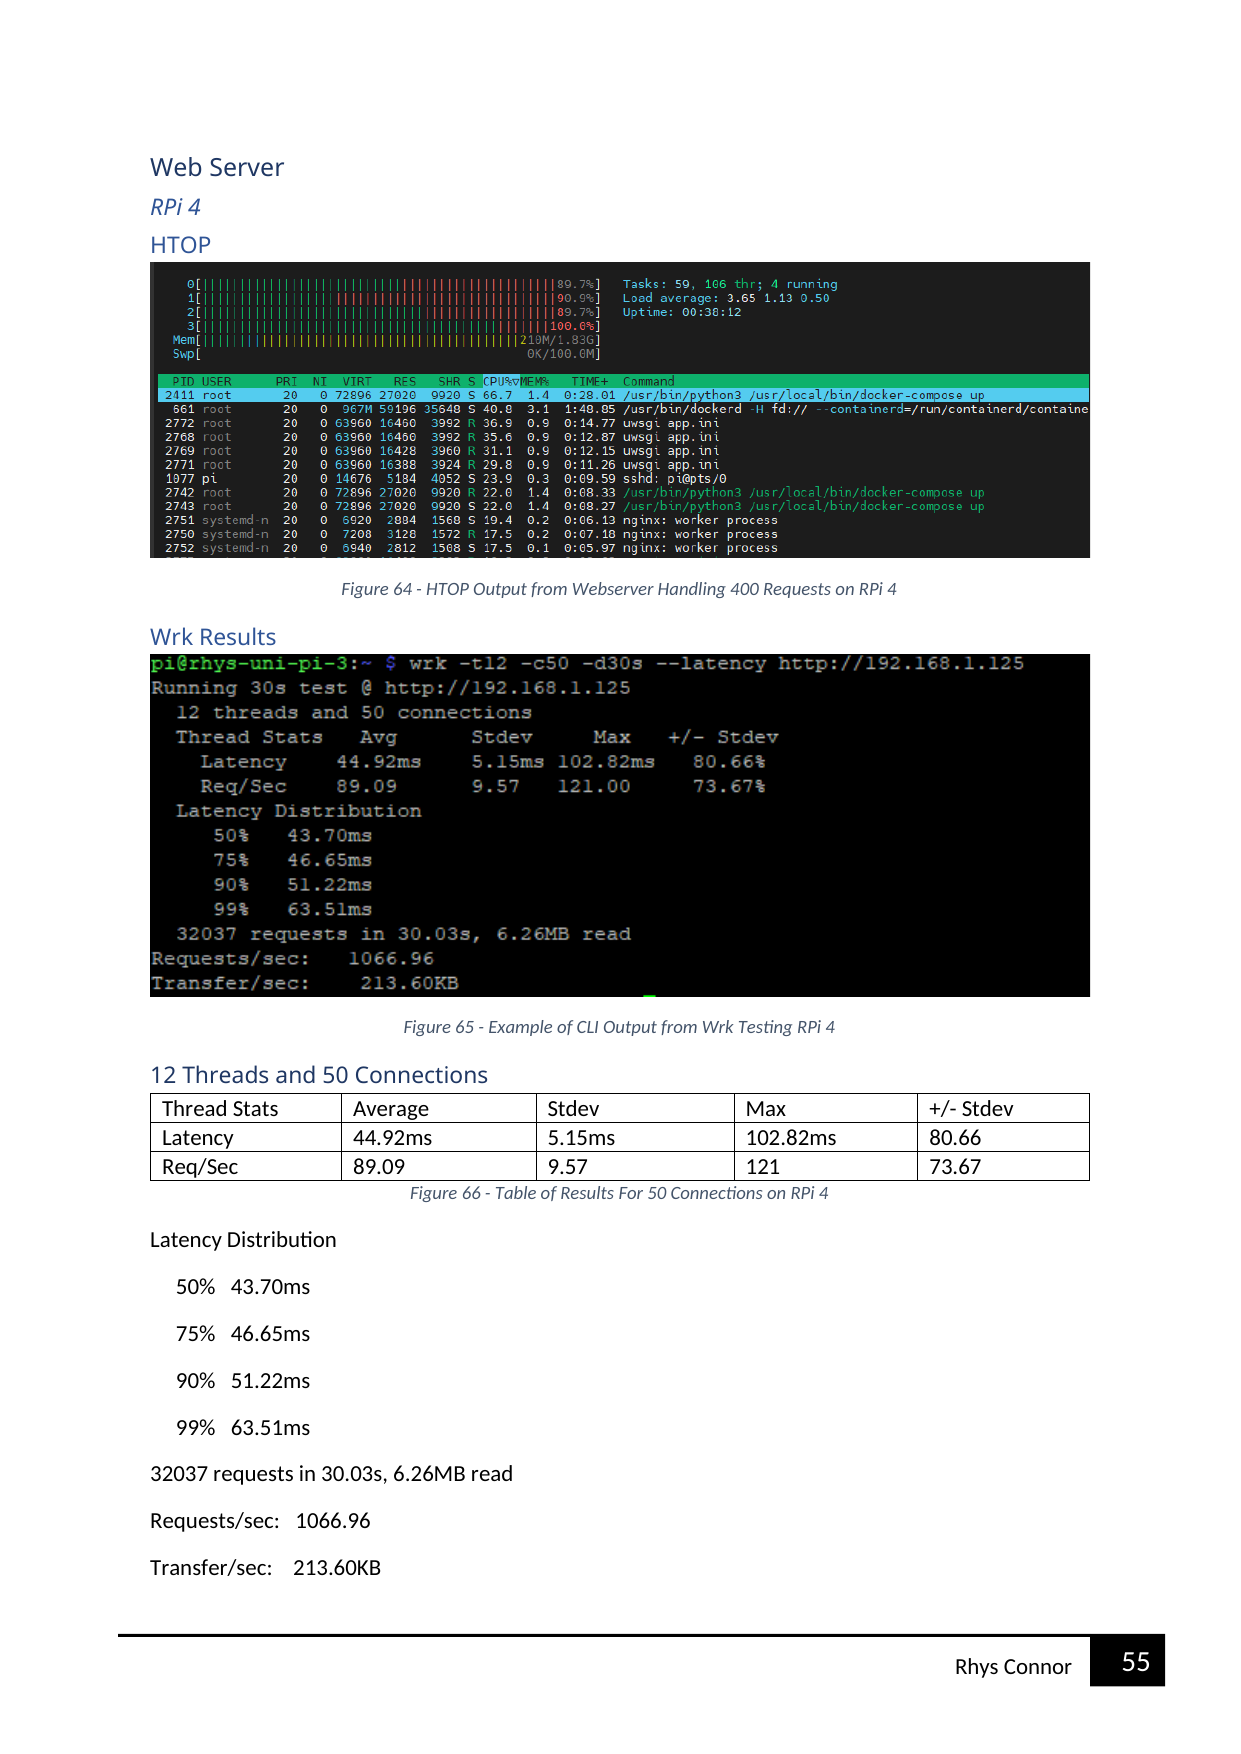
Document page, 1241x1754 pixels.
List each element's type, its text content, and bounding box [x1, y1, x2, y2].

subtitle Web Server [150, 150, 1090, 184]
table_cell 9.57 [537, 1152, 734, 1180]
subtitle Wrk Results [150, 620, 1090, 652]
text 90% 51.22ms [150, 1366, 1090, 1394]
table_cell 89.09 [342, 1152, 536, 1180]
table_cell 5.15ms [537, 1123, 734, 1151]
table_cell 121 [735, 1152, 917, 1180]
text 75% 46.65ms [150, 1319, 1090, 1347]
picture [150, 654, 1091, 997]
table_cell 73.67 [918, 1152, 1089, 1180]
table_header Max [735, 1094, 917, 1122]
text Transfer/sec: 213.60KB [150, 1553, 1090, 1581]
text Latency Distribution [150, 1225, 1090, 1253]
table_header Thread Stats [151, 1094, 341, 1122]
subtitle HTOP [150, 229, 1090, 260]
table_header Average [342, 1094, 536, 1122]
text 99% 63.51ms [150, 1413, 1090, 1441]
table_cell 80.66 [918, 1123, 1089, 1151]
text 50% 43.70ms [150, 1272, 1090, 1300]
text Requests/sec: 1066.96 [150, 1506, 1090, 1534]
table_header +/- Stdev [918, 1094, 1089, 1122]
text 32037 requests in 30.03s, 6.26MB read [150, 1459, 1090, 1487]
table_cell Latency [151, 1123, 341, 1151]
table_cell Req/Sec [151, 1152, 341, 1180]
subtitle 12 Threads and 50 Connections [150, 1059, 1090, 1091]
table_cell 102.82ms [735, 1123, 917, 1151]
picture [150, 262, 1091, 558]
table_cell 44.92ms [342, 1123, 536, 1151]
table_header Stdev [537, 1094, 734, 1122]
subtitle RPi 4 [150, 191, 1090, 222]
